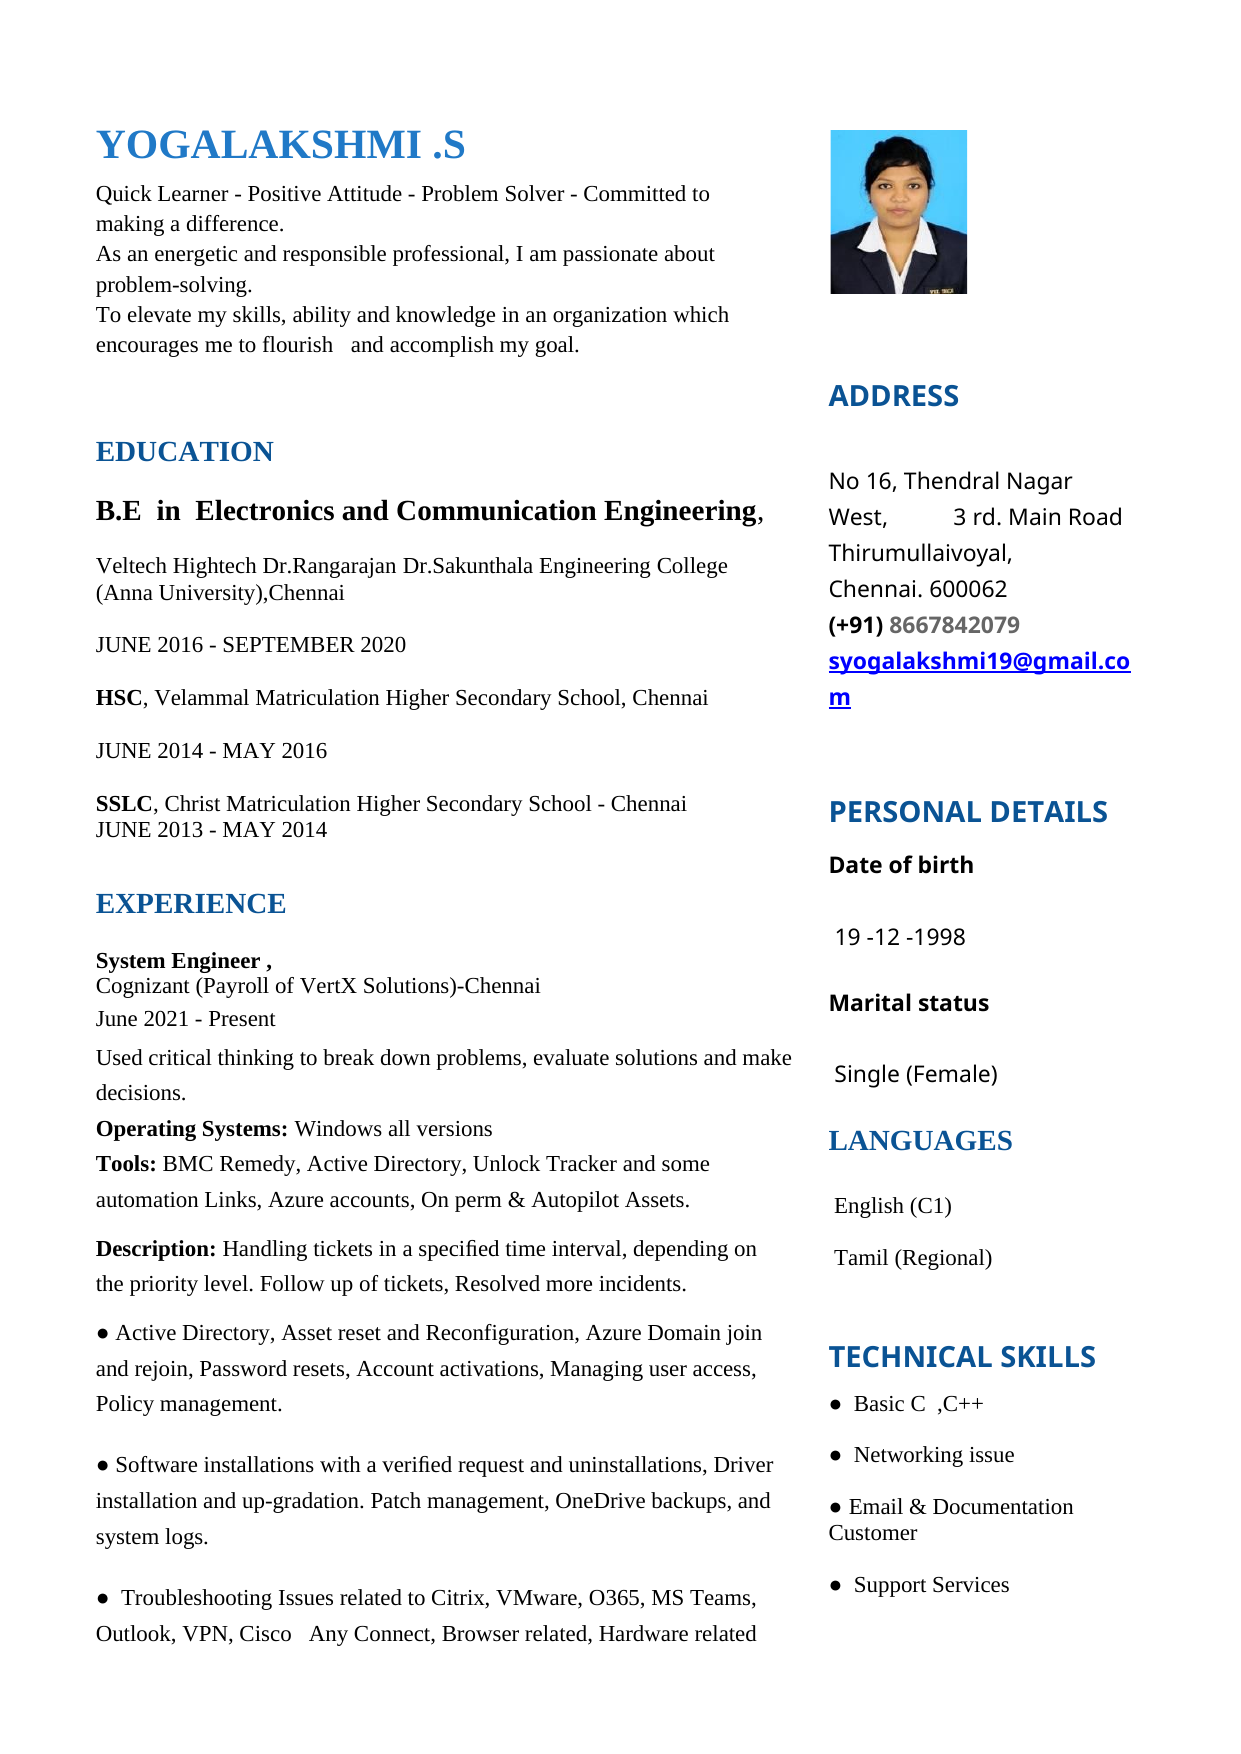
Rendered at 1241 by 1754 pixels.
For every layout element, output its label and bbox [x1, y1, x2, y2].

table_header [81, 105, 813, 1661]
table_header [813, 105, 1181, 1661]
picture [830, 130, 968, 294]
